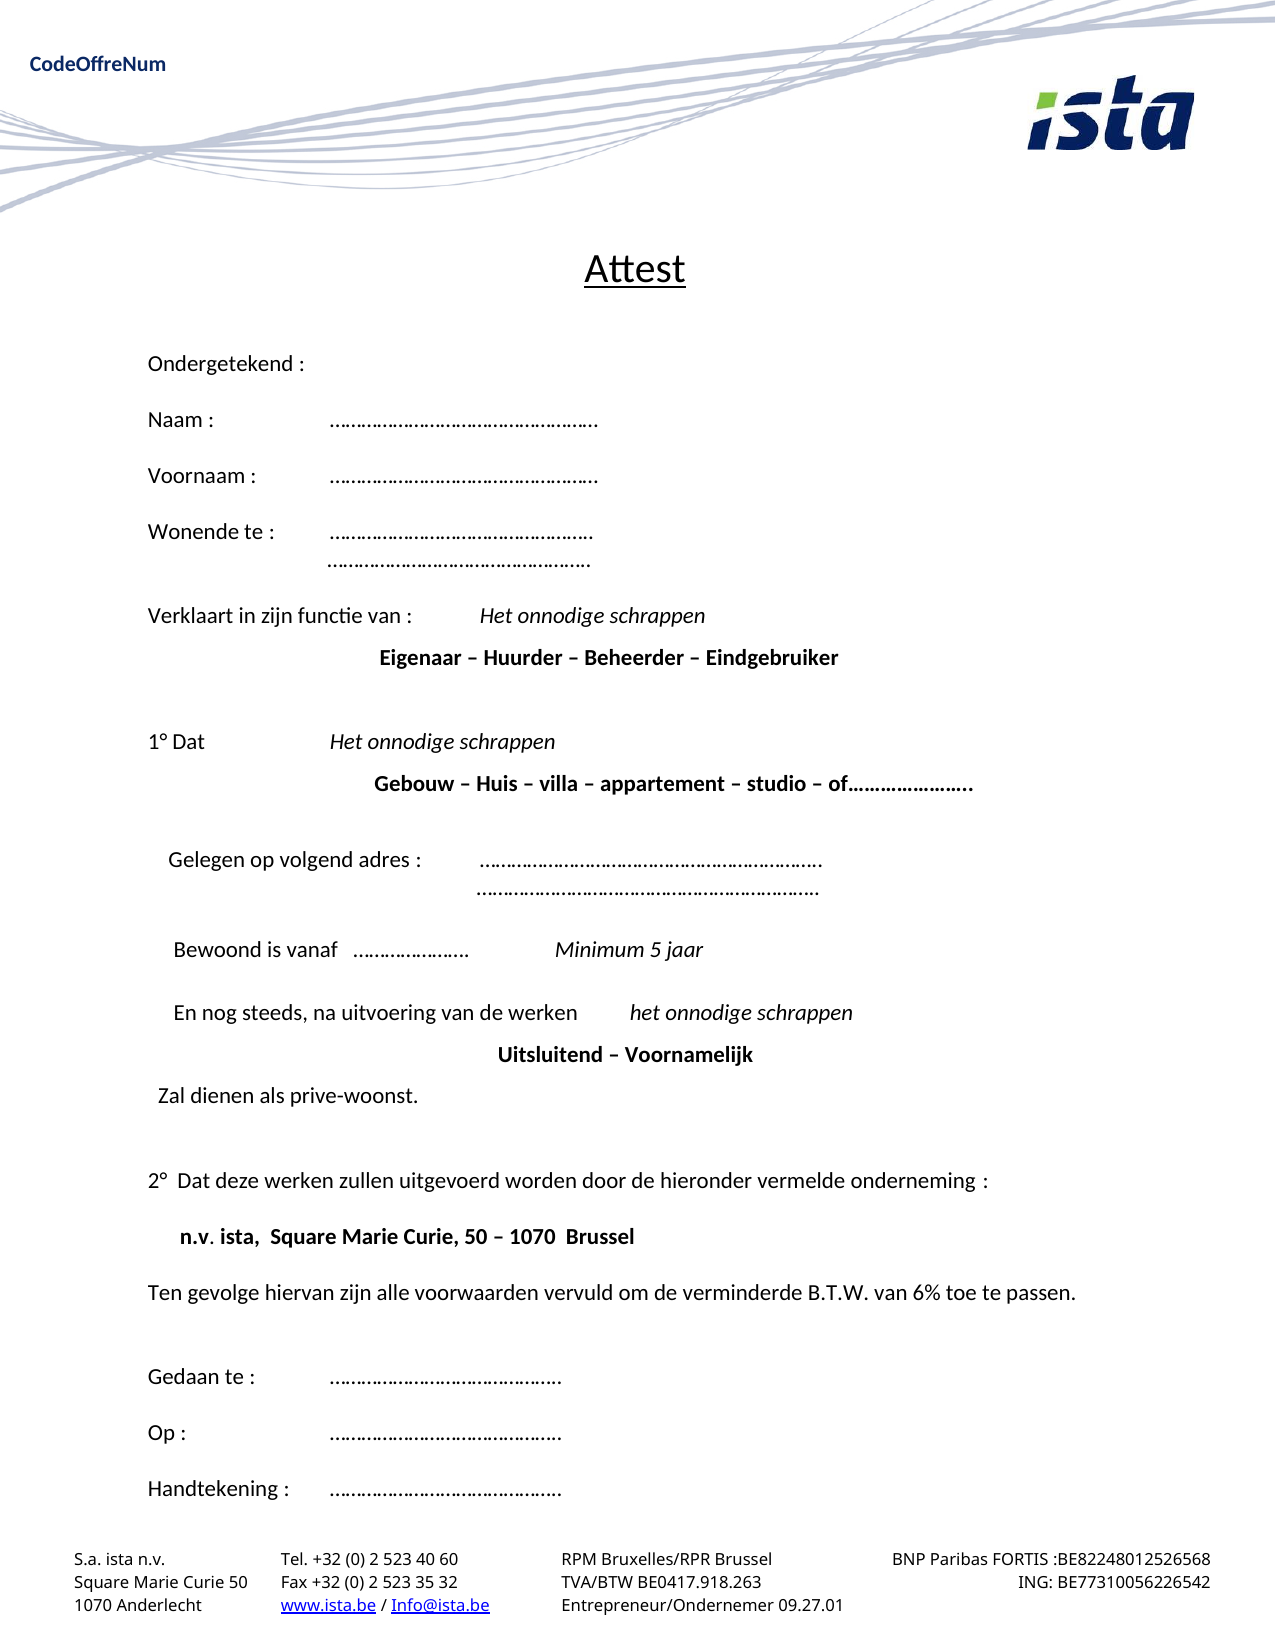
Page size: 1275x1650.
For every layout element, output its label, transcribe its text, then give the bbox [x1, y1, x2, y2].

text Gedaan te : …………………………………….. [148, 1362, 1240, 1390]
text Ondergetekend : [148, 349, 1240, 377]
text 2° Dat deze werken zullen uitgevoerd worden door de hieronder vermelde onderneming : [148, 1166, 1240, 1194]
text Verklaart in zijn functie van : Het onnodige schrappen [148, 602, 1240, 629]
text Voornaam : …………………………………………… [148, 461, 1240, 489]
text Op : …………………………………….. [148, 1418, 1240, 1446]
text Naam : …………………………………………… [148, 405, 1240, 433]
text Eigenaar – Huurder – Beheerder – Eindgebruiker [148, 643, 1240, 672]
text Ten gevolge hiervan zijn alle voorwaarden vervuld om de verminderde B.T.W. van 6% toe te passen. [148, 1278, 1240, 1306]
text Uitsluitend – Voornamelijk [148, 1040, 1240, 1068]
text CodeOffreNum [29, 50, 1240, 77]
text Gebouw – Huis – villa – appartement – studio – of………………….. [148, 769, 1240, 797]
text Handtekening : …………………………………….. [148, 1474, 1240, 1502]
picture [0, 0, 1275, 216]
text Wonende te : ………………………………………….. [148, 517, 1240, 546]
text Attest [29, 242, 1240, 293]
text n.v. ista, Square Marie Curie, 50 – 1070 Brussel [148, 1222, 1240, 1250]
text Gelegen op volgend adres : ……………………………………………………….. [148, 846, 1240, 873]
text ………………………………………….. [148, 546, 1240, 573]
text Zal dienen als prive-woonst. [148, 1082, 1240, 1110]
text 1° Dat Het onnodige schrappen [148, 727, 1240, 756]
text En nog steeds, na uitvoering van de werken het onnodige schrappen [148, 998, 1240, 1026]
text ……………………………………………………….. [148, 873, 1240, 902]
text Bewoond is vanaf …………………. Minimum 5 jaar [148, 936, 1240, 964]
